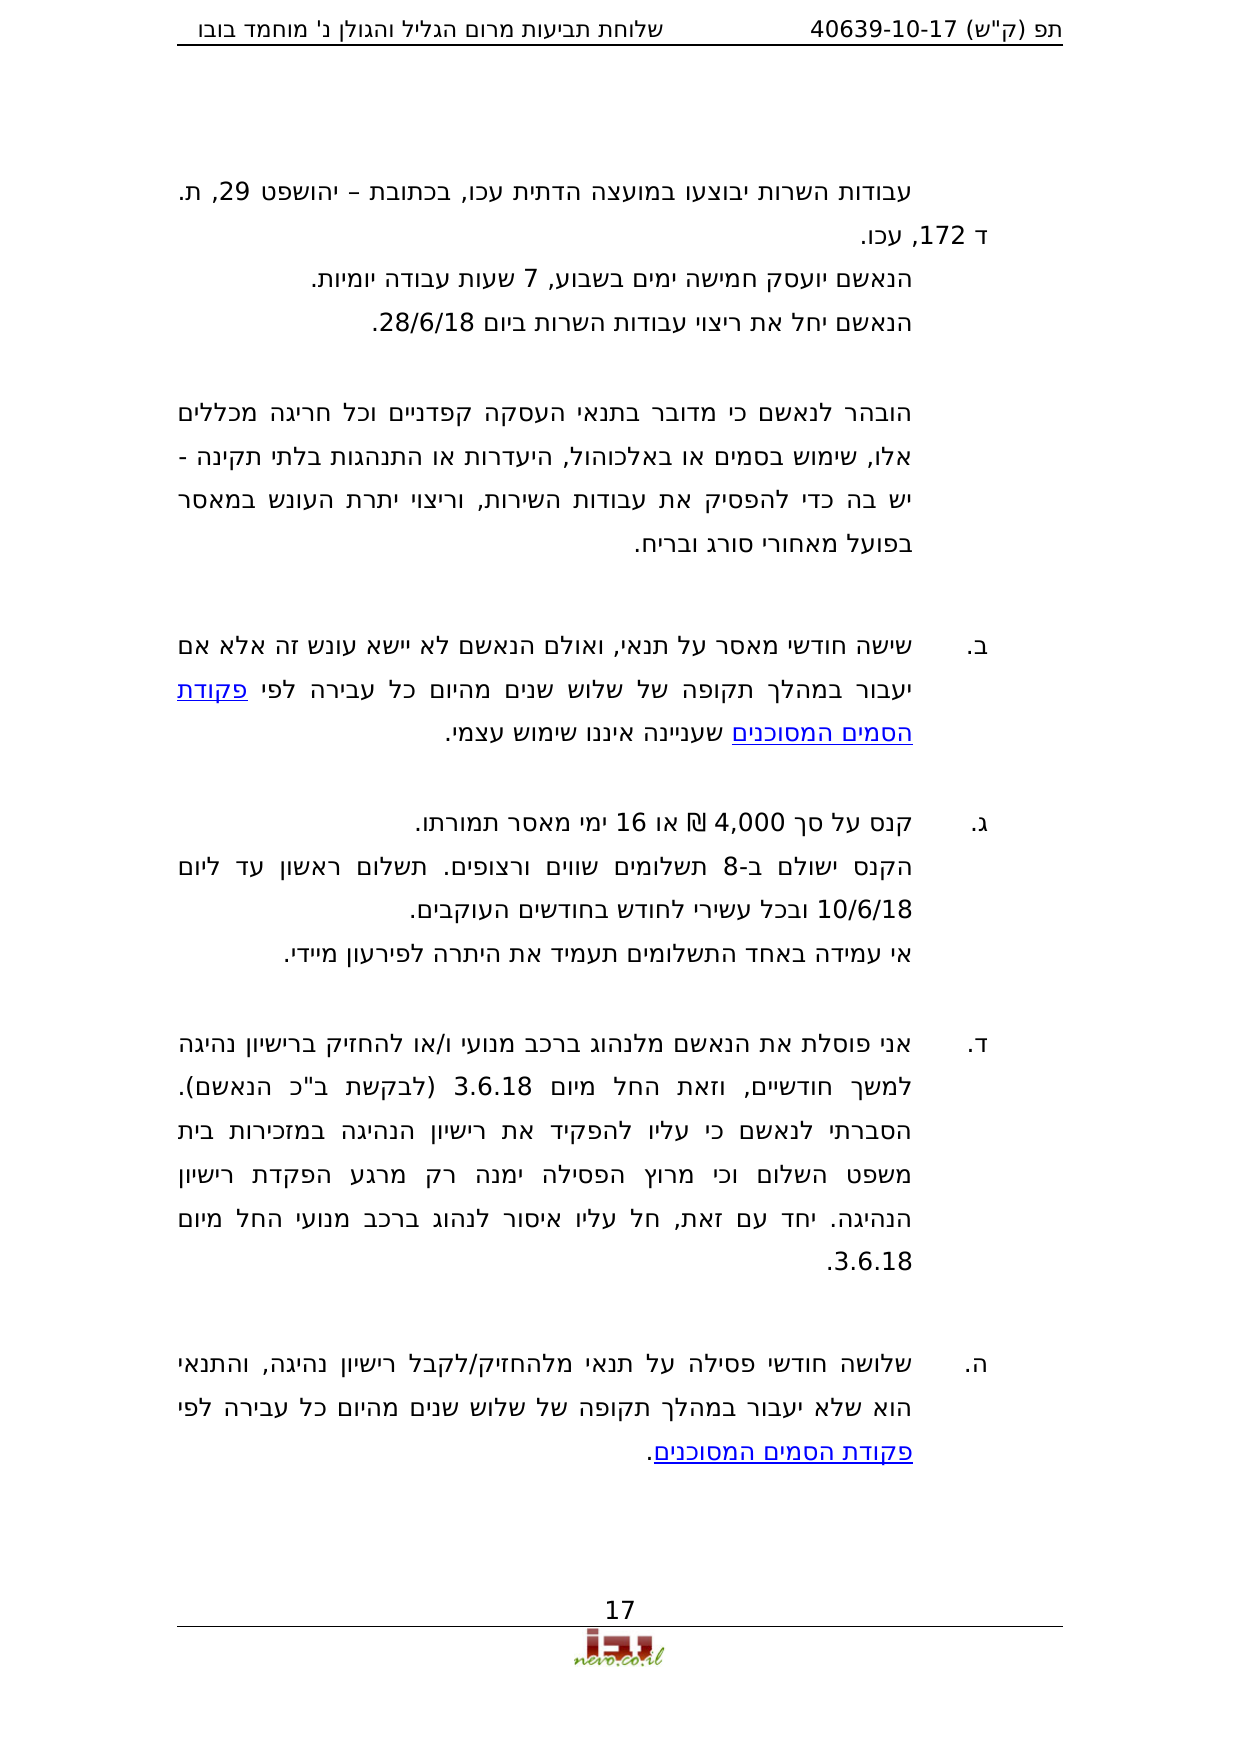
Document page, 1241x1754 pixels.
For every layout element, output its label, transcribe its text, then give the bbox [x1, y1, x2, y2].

text ה. שלושה חודשי פסילה על תנאי מלהחזיק/לקבל רישיון נהיגה, והתנאי הוא שלא יעבור במהלך תקופה של שלוש שנים מהיום כל עבירה לפי פקודת הסמים המסוכנים. [177, 1349, 988, 1466]
text ג. קנס על סך 4,000 ₪ או 16 ימי מאסר תמורתו. [177, 808, 988, 837]
text הנאשם יחל את ריצוי עבודות השרות ביום 28/6/18. [177, 308, 988, 338]
picture [574, 1628, 666, 1667]
text הובהר לנאשם כי מדובר בתנאי העסקה קפדניים וכל חריגה מכללים אלו, שימוש בסמים או באלכוהול, היעדרות או התנהגות בלתי תקינה - יש בה כדי להפסיק את עבודות השירות, וריצוי יתרת העונש במאסר בפועל מאחורי סורג ובריח. [177, 398, 913, 558]
text עבודות השרות יבוצעו במועצה הדתית עכו, בכתובת – יהושפט 29, ת.ד 172, עכו. [177, 177, 988, 250]
text ב. שישה חודשי מאסר על תנאי, ואולם הנאשם לא יישא עונש זה אלא אם יעבור במהלך תקופה של שלוש שנים מהיום כל עבירה לפי פקודת הסמים המסוכנים שעניינה איננו שימוש עצמי. [177, 631, 988, 748]
text ד. אני פוסלת את הנאשם מלנהוג ברכב מנועי ו/או להחזיק ברישיון נהיגה למשך חודשיים, וזאת החל מיום 3.6.18 (לבקשת ב"כ הנאשם). הסברתי לנאשם כי עליו להפקיד את רישיון הנהיגה במזכירות בית משפט השלום וכי מרוץ הפסילה ימנה רק מרגע הפקדת רישיון הנהיגה. יחד עם זאת, חל עליו איסור לנהוג ברכב מנועי החל מיום 3.6.18. [177, 1029, 988, 1277]
text הנאשם יועסק חמישה ימים בשבוע, 7 שעות עבודה יומיות. [177, 265, 988, 294]
text אי עמידה באחד התשלומים תעמיד את היתרה לפירעון מיידי. [177, 939, 913, 968]
text הקנס ישולם ב-8 תשלומים שווים ורצופים. תשלום ראשון עד ליום 10/6/18 ובכל עשירי לחודש בחודשים העוקבים. [177, 852, 913, 925]
